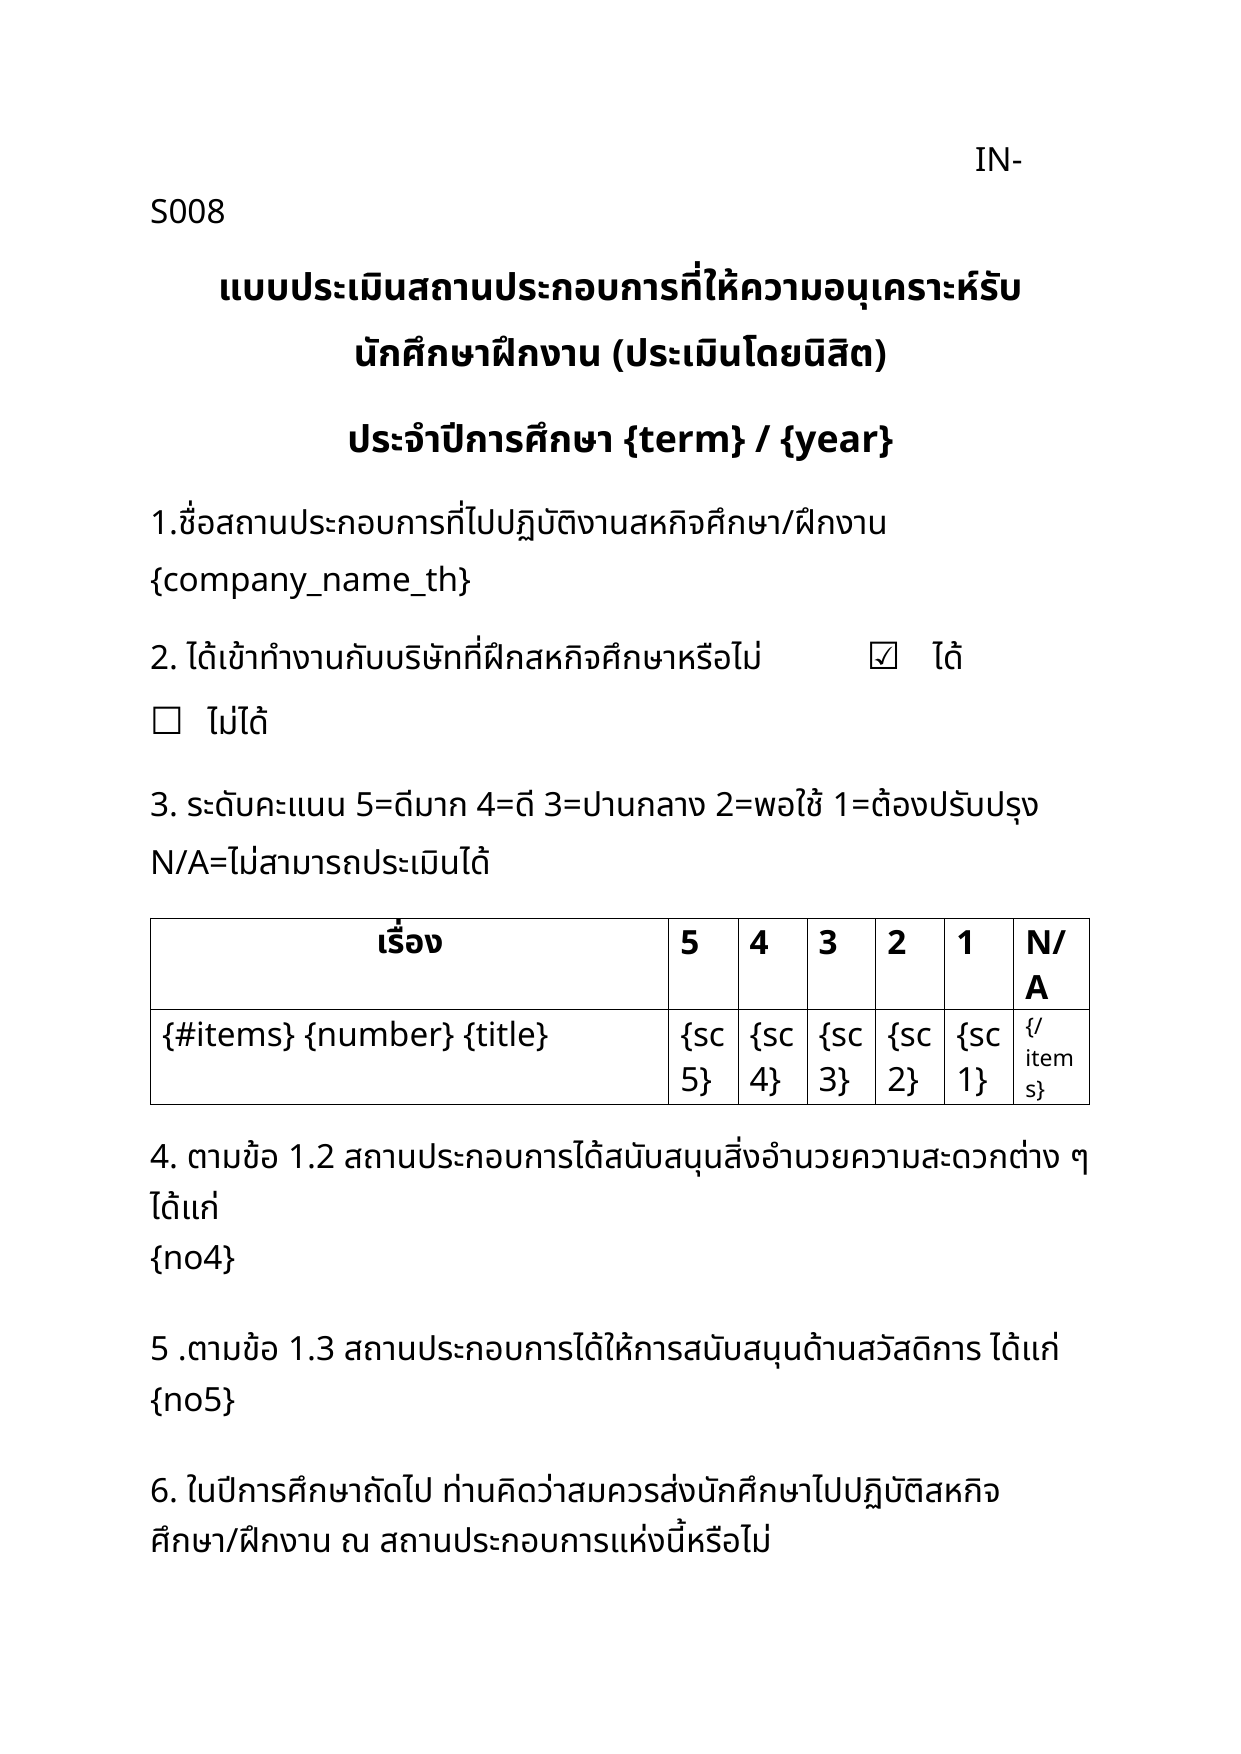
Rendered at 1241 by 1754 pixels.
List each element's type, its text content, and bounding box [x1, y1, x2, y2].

table_header N/A [1014, 919, 1089, 1009]
table_header 5 [669, 919, 738, 1009]
table_cell {sc3} [808, 1010, 875, 1104]
table_header 1 [945, 919, 1013, 1009]
table_header 2 [876, 919, 944, 1009]
table_cell {sc1} [945, 1010, 1013, 1104]
table_header 4 [739, 919, 807, 1009]
table_header เรื่อง [151, 919, 668, 1009]
text IN-S008 [150, 136, 1090, 233]
text 2. ได้เข้าทำงานกับบริษัทที่ฝึกสหกิจศึกษาหรือไม่ ☑ ได้ ☐ ไม่ได้ [150, 629, 1090, 751]
text {no5} [150, 1376, 1090, 1421]
text 4. ตามข้อ 1.2 สถานประกอบการได้สนับสนุนสิ่งอำนวยความสะดวกต่าง ๆ ได้แก่ [150, 1133, 1090, 1234]
table_cell {sc4} [739, 1010, 807, 1104]
table_cell {sc2} [876, 1010, 944, 1104]
table_cell {#items} {number} {title} [151, 1010, 668, 1104]
text ประจำปีการศึกษา {term} / {year} [150, 412, 1090, 469]
text 3. ระดับคะแนน 5=ดีมาก 4=ดี 3=ปานกลาง 2=พอใช้ 1=ต้องปรับปรุง N/A=ไม่สามารถประเมินได้ [150, 780, 1090, 889]
text แบบประเมินสถานประกอบการที่ให้ความอนุเคราะห์รับนักศึกษาฝึกงาน (ประเมินโดยนิสิต) [150, 261, 1090, 383]
table_cell {sc5} [669, 1010, 738, 1104]
text 5 .ตามข้อ 1.3 สถานประกอบการได้ให้การสนับสนุนด้านสวัสดิการ ได้แก่ [150, 1325, 1090, 1376]
table_header 3 [808, 919, 875, 1009]
table_cell {/items} [1014, 1010, 1089, 1104]
text 1.ชื่อสถานประกอบการที่ไปปฏิบัติงานสหกิจศึกษา/ฝึกงาน {company_name_th} [150, 499, 1090, 602]
text 6. ในปีการศึกษาถัดไป ท่านคิดว่าสมควรส่งนักศึกษาไปปฏิบัติสหกิจศึกษา/ฝึกงาน ณ สถานประกอบการแห่งนี้หรือไม่ [150, 1466, 1090, 1568]
text {no4} [150, 1234, 1090, 1279]
